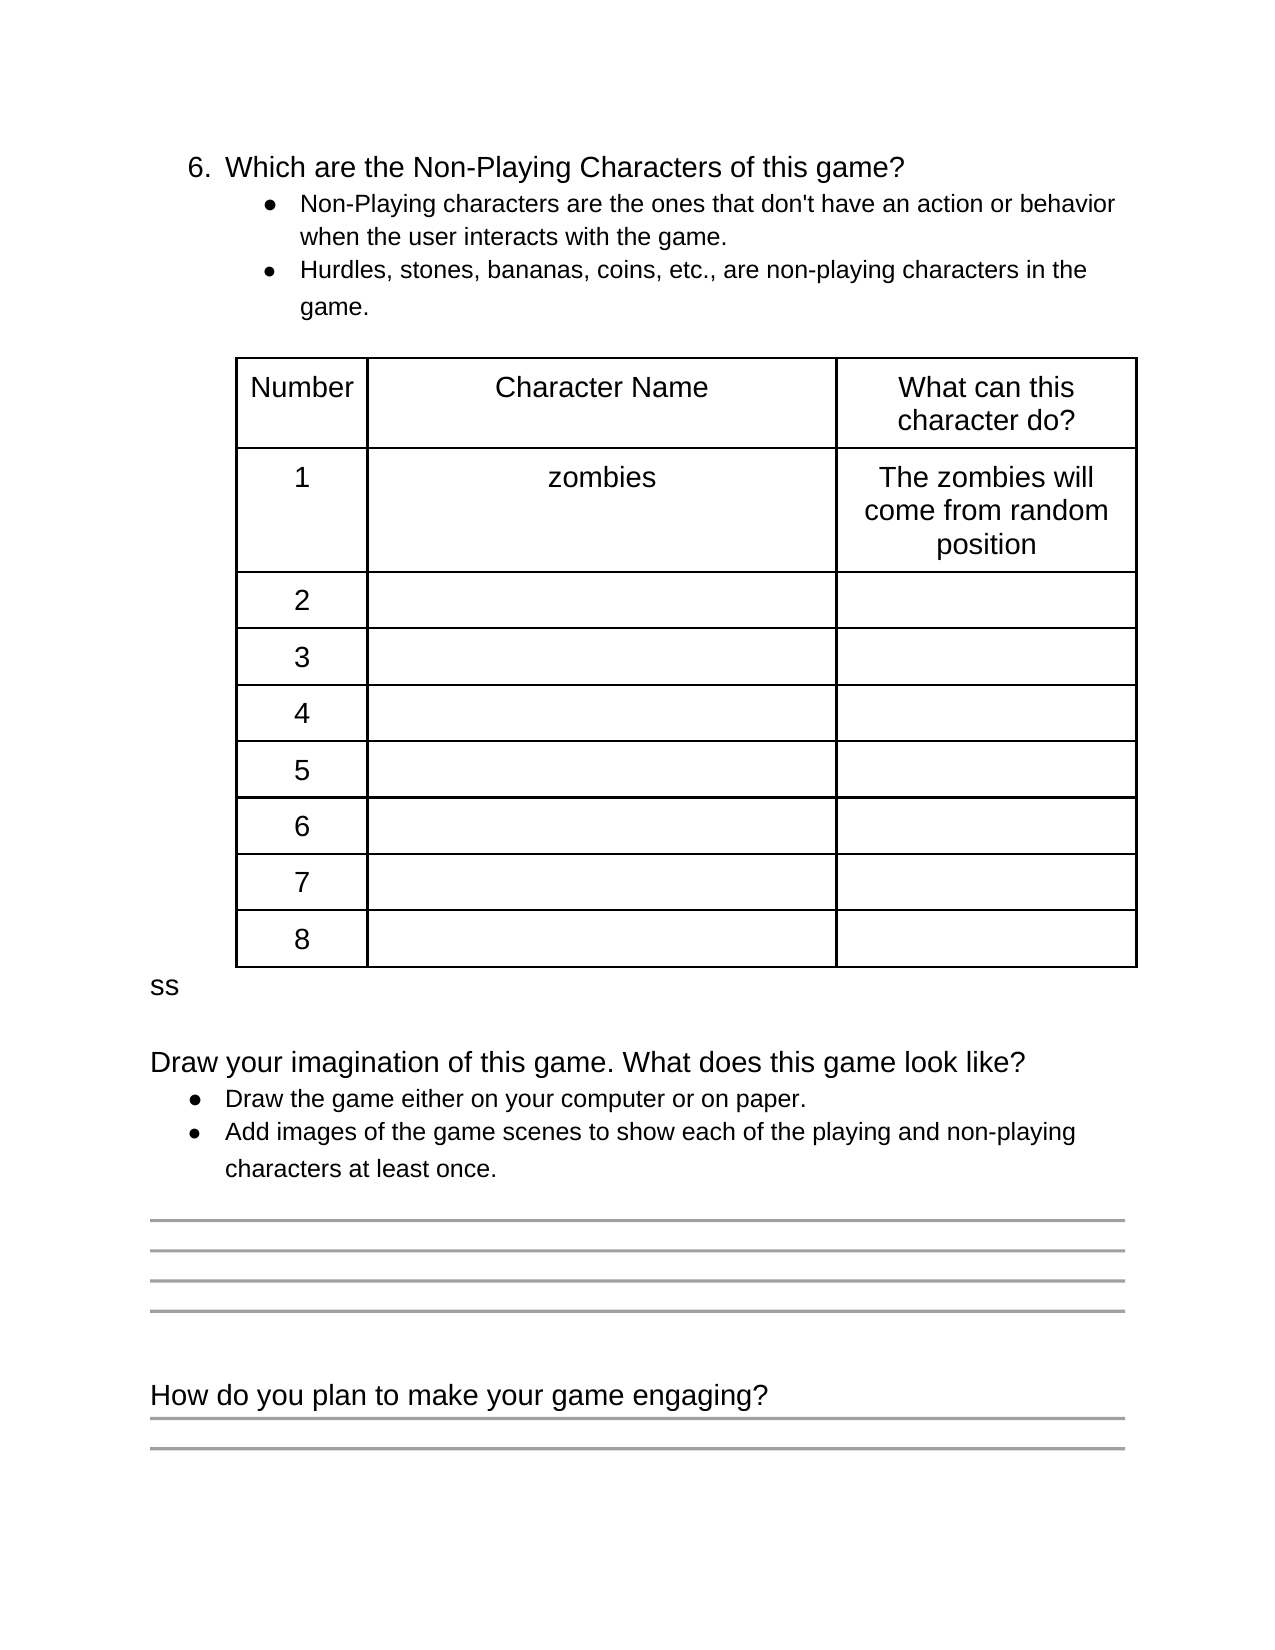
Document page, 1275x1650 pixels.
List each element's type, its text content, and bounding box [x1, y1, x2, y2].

table_cell 2 [238, 573, 366, 627]
list Add images of the game scenes to show each of the playing and non-playing characters at least once. [187, 1117, 1125, 1184]
table_cell [838, 629, 1135, 683]
table_cell [838, 686, 1135, 740]
table_cell [369, 911, 835, 966]
table_cell The zombies will come from random position [838, 449, 1135, 571]
table_cell [369, 573, 835, 627]
table_cell [838, 855, 1135, 909]
table_cell 3 [238, 629, 366, 683]
table_cell [369, 855, 835, 909]
table_cell [838, 911, 1135, 966]
text How do you plan to make your game engaging? [150, 1378, 1125, 1412]
table_cell 1 [238, 449, 366, 571]
table_cell 5 [238, 742, 366, 796]
table_cell [369, 686, 835, 740]
table_cell [838, 742, 1135, 796]
list Which are the Non-Playing Characters of this game? [187, 150, 1125, 183]
table_cell [838, 799, 1135, 853]
table_cell 6 [238, 799, 366, 853]
table_cell 8 [238, 911, 366, 966]
table_header What can this character do? [838, 359, 1135, 447]
text ss [150, 968, 1125, 1001]
table_cell [838, 573, 1135, 627]
table_cell 4 [238, 686, 366, 740]
table_cell zombies [369, 449, 835, 571]
list Hurdles, stones, bananas, coins, etc., are non-playing characters in the game. [262, 254, 1125, 322]
list Draw the game either on your computer or on paper. [187, 1083, 1125, 1112]
table_cell [369, 742, 835, 796]
list Non-Playing characters are the ones that don't have an action or behavior when the user interacts with the game. [262, 188, 1125, 250]
table_header Character Name [369, 359, 835, 447]
table_cell [369, 629, 835, 683]
text Draw your imagination of this game. What does this game look like? [150, 1045, 1125, 1078]
table_cell 7 [238, 855, 366, 909]
table_header Number [238, 359, 366, 447]
table_cell [369, 799, 835, 853]
